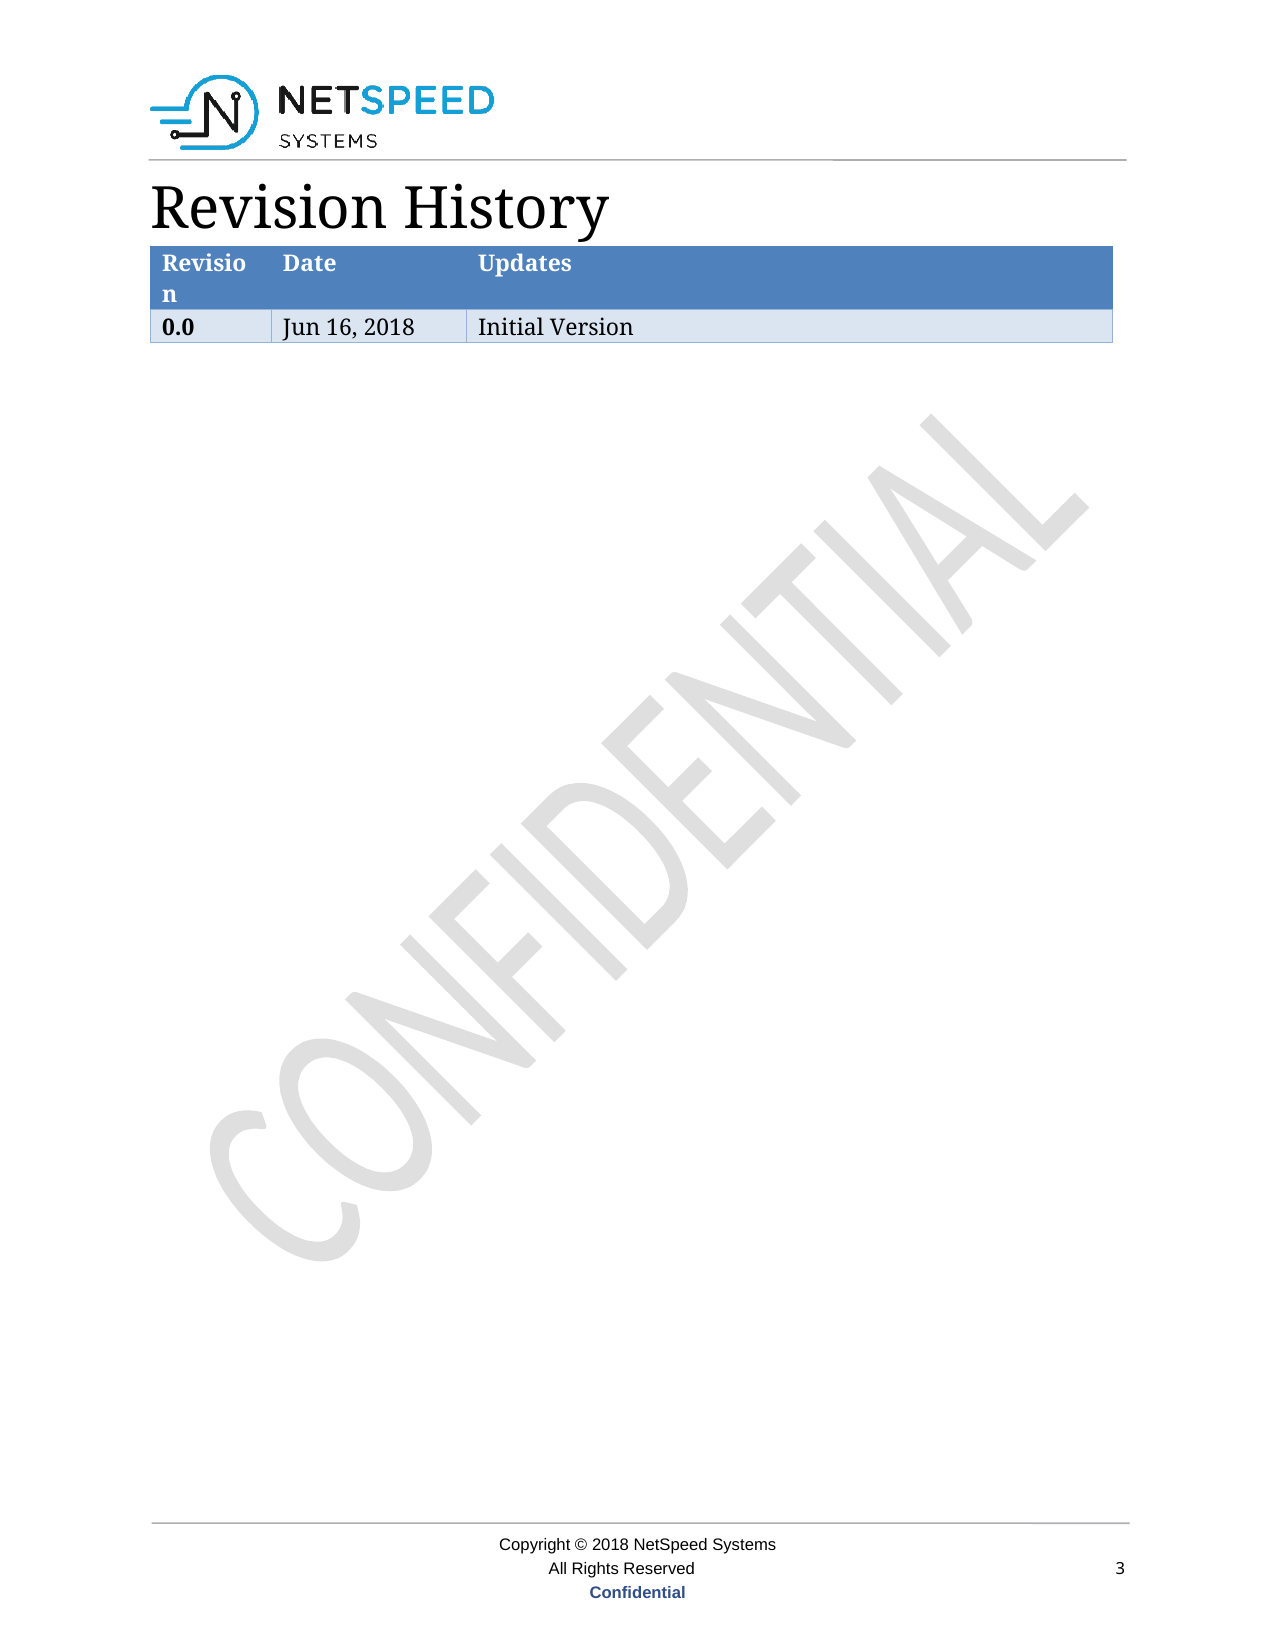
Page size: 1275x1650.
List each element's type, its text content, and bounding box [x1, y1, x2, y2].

table_header Date [272, 247, 466, 309]
picture [150, 75, 495, 150]
table_cell Initial Version [467, 310, 1112, 342]
table_header Revision [151, 247, 271, 309]
table_header Updates [467, 247, 1112, 309]
table_cell Jun 16, 2018 [272, 310, 466, 342]
title Revision History [150, 166, 1125, 246]
table_cell 0.0 [151, 310, 271, 342]
